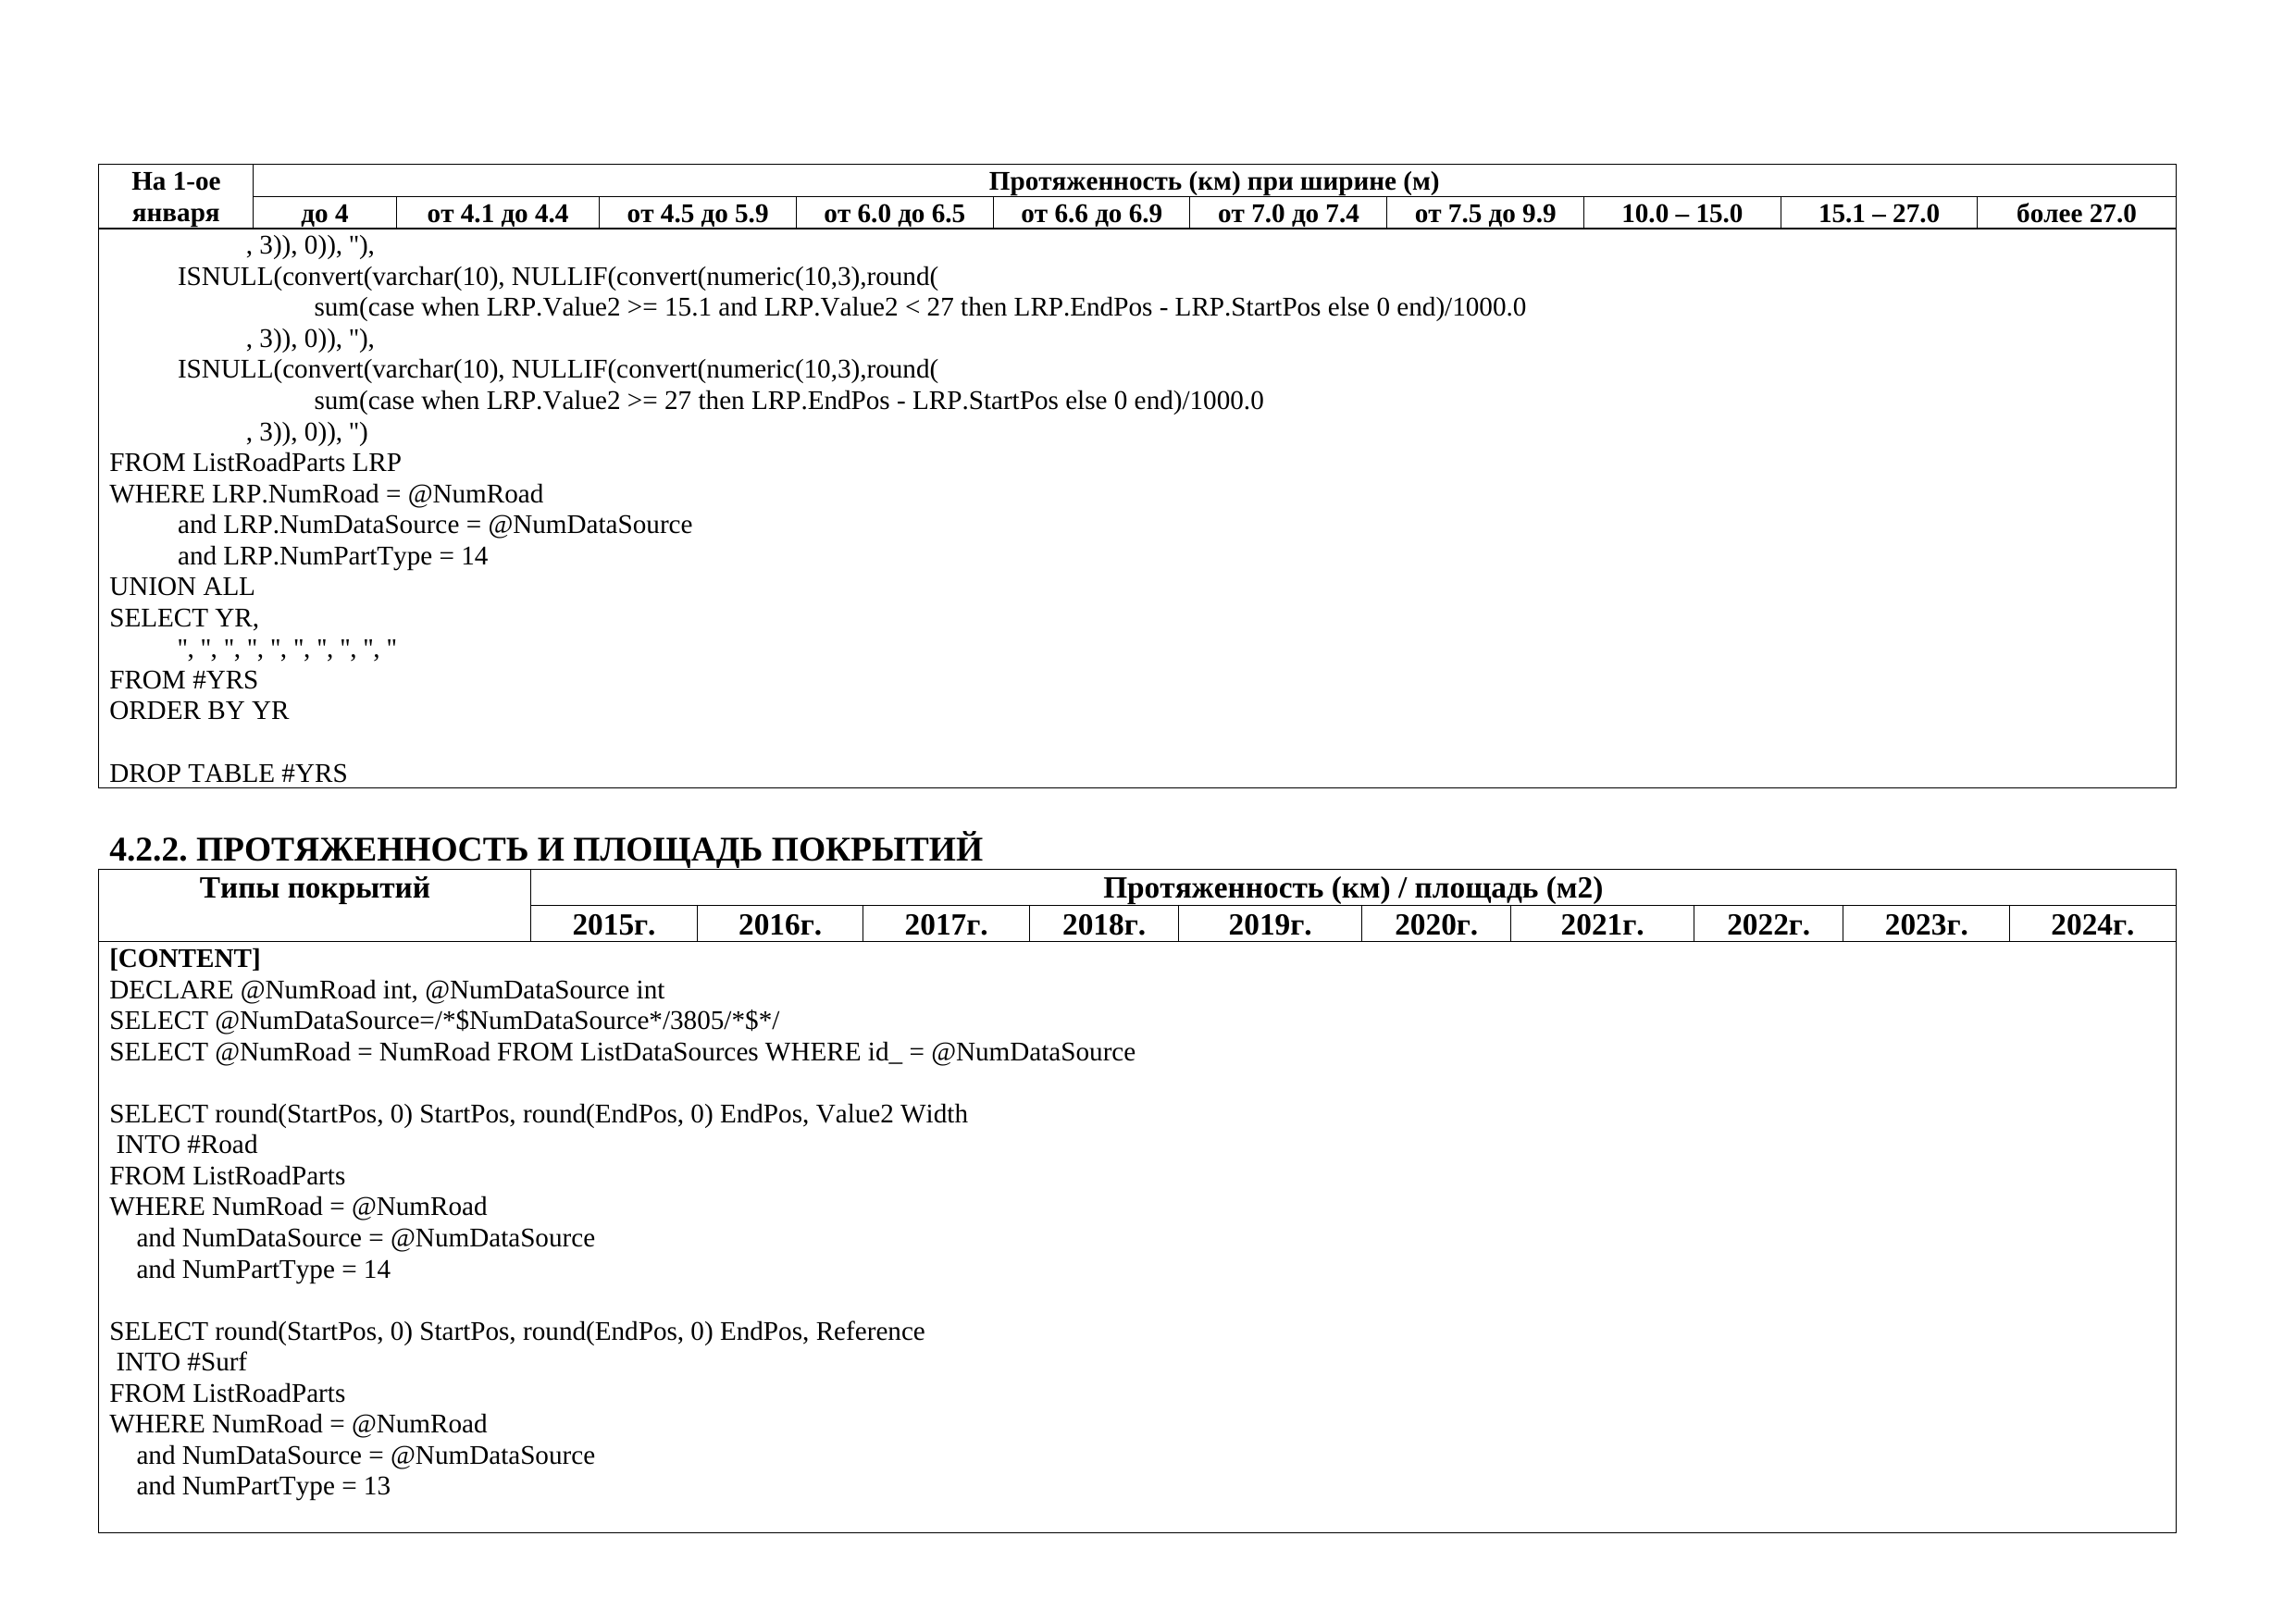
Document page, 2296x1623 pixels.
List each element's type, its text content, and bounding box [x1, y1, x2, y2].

table_cell 2018г. [1030, 906, 1178, 941]
table_cell от 6.6 до 6.9 [994, 197, 1189, 228]
table_cell 2016г. [698, 906, 863, 941]
table_header Типы покрытий [99, 870, 530, 941]
table_cell от 7.5 до 9.9 [1387, 197, 1583, 228]
table_cell 2022г. [1694, 906, 1843, 941]
table_header Протяженность (км) при ширине (м) [254, 165, 2176, 196]
table_cell от 4.5 до 5.9 [600, 197, 796, 228]
table_cell 2015г. [531, 906, 697, 941]
table_cell 10.0 – 15.0 [1584, 197, 1781, 228]
table_cell 2024г. [2010, 906, 2176, 941]
table_cell 2021г. [1511, 906, 1694, 941]
table_cell более 27.0 [1978, 197, 2176, 228]
table_header Протяженность (км) / площадь (м2) [531, 870, 2176, 905]
table_cell 2023г. [1843, 906, 2009, 941]
table_cell от 4.1 до 4.4 [397, 197, 599, 228]
table_cell 15.1 – 27.0 [1781, 197, 1977, 228]
table_cell 2017г. [863, 906, 1029, 941]
table_header На 1-ое января [99, 165, 253, 228]
text 4.2.2. ПРОТЯЖЕННОСТЬ И ПЛОЩАДЬ ПОКРЫТИЙ [109, 828, 2186, 868]
table_cell 2020г. [1362, 906, 1510, 941]
table_cell от 6.0 до 6.5 [797, 197, 993, 228]
table_cell до 4 [254, 197, 396, 228]
table_cell от 7.0 до 7.4 [1190, 197, 1386, 228]
table_cell 2019г. [1179, 906, 1361, 941]
